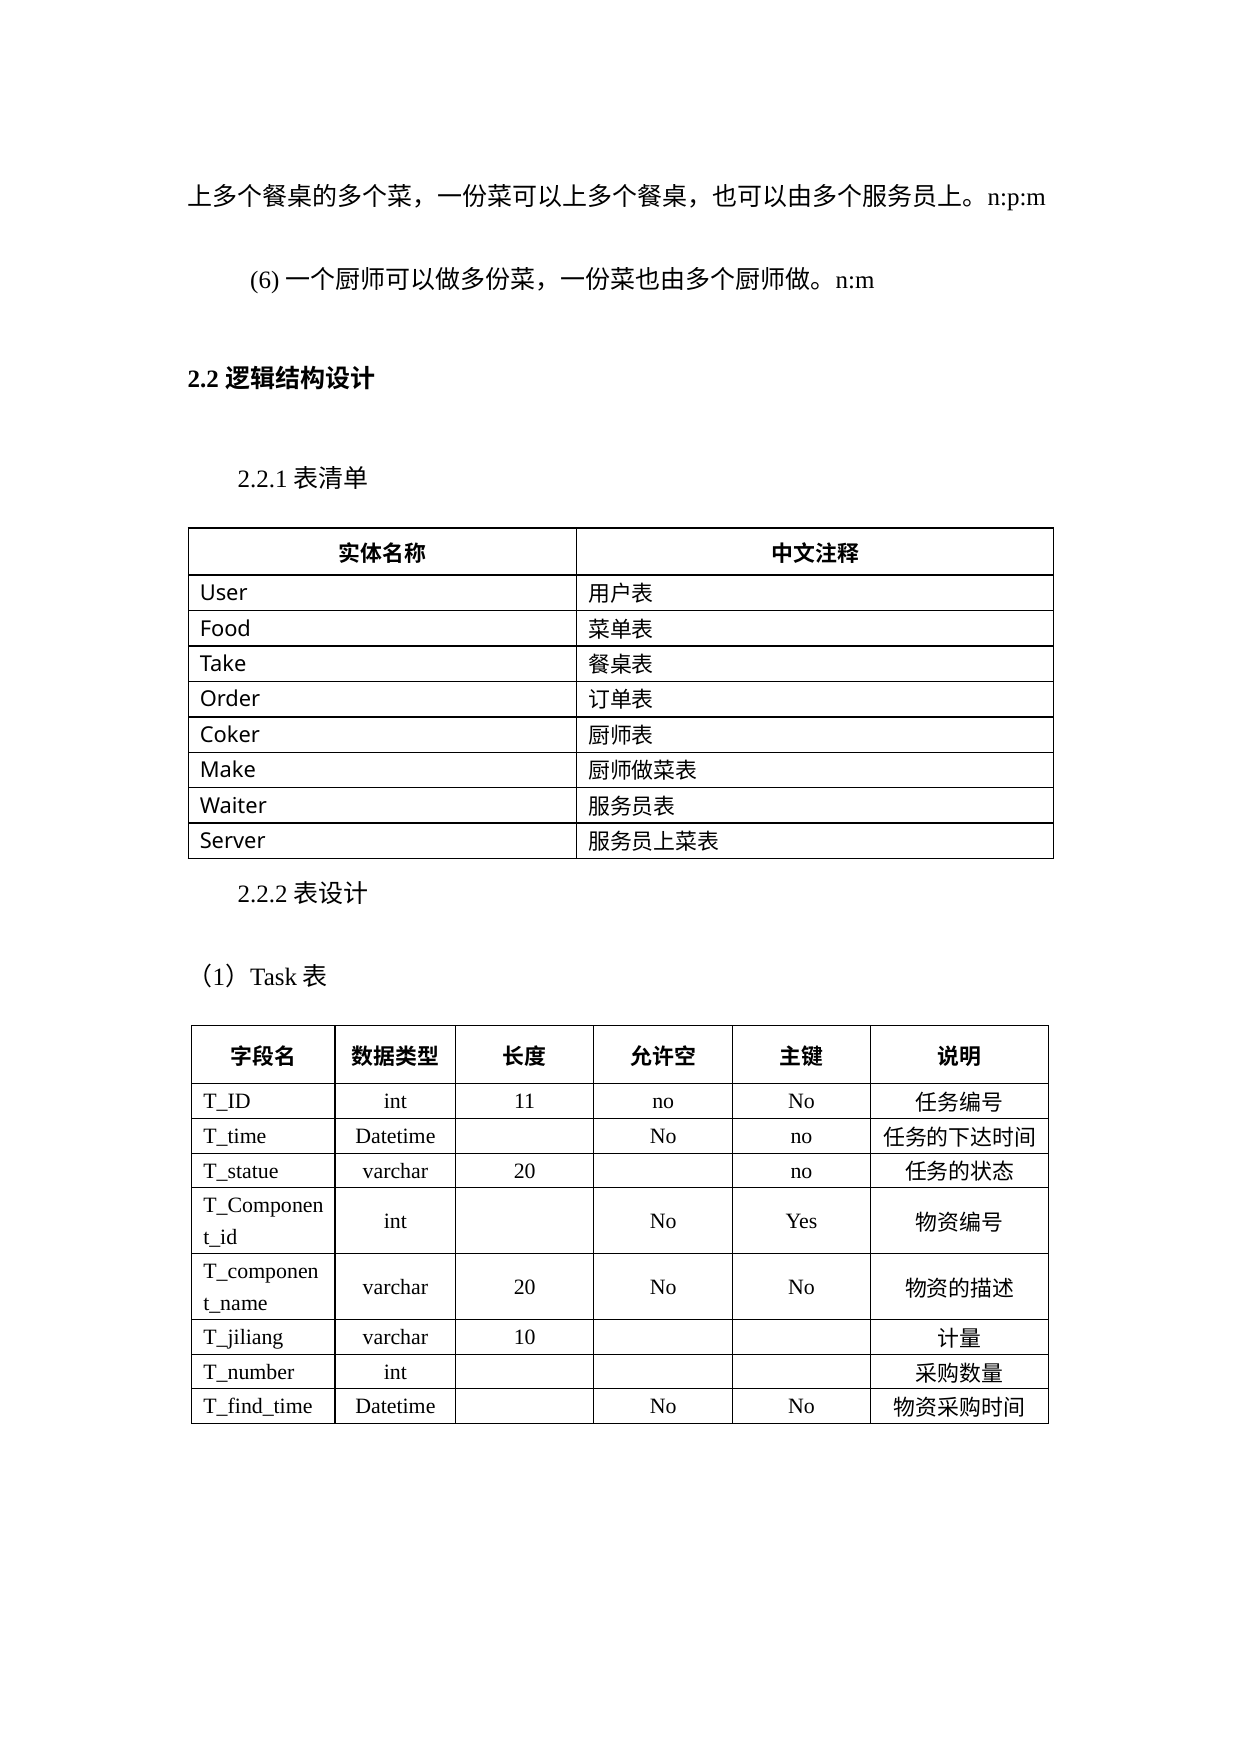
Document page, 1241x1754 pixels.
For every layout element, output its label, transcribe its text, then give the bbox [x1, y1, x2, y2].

table_cell Food [189, 611, 576, 645]
table_cell int [336, 1084, 455, 1118]
subtitle 2.2 逻辑结构设计 [187, 344, 1053, 409]
table_cell 物资采购时间 [871, 1389, 1048, 1423]
table_cell 11 [456, 1084, 593, 1118]
table_header 中文注释 [577, 529, 1053, 574]
table_cell No [594, 1119, 732, 1152]
table_cell 厨师做菜表 [577, 753, 1053, 787]
table_cell T_time [192, 1119, 334, 1152]
table_cell 20 [456, 1154, 593, 1187]
table_cell No [733, 1254, 870, 1319]
table_cell Make [189, 753, 576, 787]
table_header 主键 [733, 1026, 870, 1083]
table_cell 订单表 [577, 682, 1053, 716]
subtitle 2.2.2 表设计 [187, 859, 1053, 924]
table_cell 任务的下达时间 [871, 1119, 1048, 1152]
table_cell T_Component_id [192, 1188, 334, 1253]
table_cell 餐桌表 [577, 647, 1053, 681]
table_cell [733, 1320, 870, 1354]
table_cell 20 [456, 1254, 593, 1319]
table_cell 用户表 [577, 576, 1053, 610]
table_cell T_jiliang [192, 1320, 334, 1354]
table_cell [456, 1355, 593, 1388]
table_cell 厨师表 [577, 718, 1053, 751]
table_cell 计量 [871, 1320, 1048, 1354]
table_cell [456, 1119, 593, 1152]
table_header 数据类型 [336, 1026, 455, 1083]
table_cell Coker [189, 718, 576, 751]
table_cell varchar [336, 1320, 455, 1354]
table_cell 10 [456, 1320, 593, 1354]
table_cell Datetime [336, 1119, 455, 1152]
table_header 字段名 [192, 1026, 334, 1083]
table_header 说明 [871, 1026, 1048, 1083]
table_cell User [189, 576, 576, 610]
table_cell Take [189, 647, 576, 681]
table_cell Datetime [336, 1389, 455, 1423]
table_header 实体名称 [189, 529, 576, 574]
text （1）Task表 [187, 942, 1053, 1007]
table_cell [594, 1320, 732, 1354]
table_cell Yes [733, 1188, 870, 1253]
table_cell no [594, 1084, 732, 1118]
table_cell 菜单表 [577, 611, 1053, 645]
table_cell Waiter [189, 788, 576, 822]
table_cell No [594, 1254, 732, 1319]
table_cell 服务员上菜表 [577, 824, 1053, 858]
table_cell No [733, 1389, 870, 1423]
table_cell 采购数量 [871, 1355, 1048, 1388]
table_cell 服务员表 [577, 788, 1053, 822]
table_cell T_find_time [192, 1389, 334, 1423]
table_cell T_component_name [192, 1254, 334, 1319]
table_cell No [733, 1084, 870, 1118]
table_cell varchar [336, 1154, 455, 1187]
table_cell T_statue [192, 1154, 334, 1187]
table_cell int [336, 1188, 455, 1253]
table_cell 物资的描述 [871, 1254, 1048, 1319]
table_cell Server [189, 824, 576, 858]
table_cell [594, 1355, 732, 1388]
table_header 允许空 [594, 1026, 732, 1083]
table_cell varchar [336, 1254, 455, 1319]
table_cell Order [189, 682, 576, 716]
table_cell [594, 1154, 732, 1187]
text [187, 162, 1053, 227]
table_cell [456, 1188, 593, 1253]
table_cell T_number [192, 1355, 334, 1388]
table_cell [456, 1389, 593, 1423]
table_cell 任务的状态 [871, 1154, 1048, 1187]
subtitle 2.2.1 表清单 [187, 444, 1053, 509]
table_header 长度 [456, 1026, 593, 1083]
table_cell no [733, 1119, 870, 1152]
table_cell int [336, 1355, 455, 1388]
table_cell T_ID [192, 1084, 334, 1118]
table_cell No [594, 1389, 732, 1423]
table_cell 任务编号 [871, 1084, 1048, 1118]
table_cell [733, 1355, 870, 1388]
table_cell 物资编号 [871, 1188, 1048, 1253]
table_cell no [733, 1154, 870, 1187]
text (6) 一个厨师可以做多份菜，一份菜也由多个厨师做。n:m [187, 245, 1053, 310]
table_cell No [594, 1188, 732, 1253]
